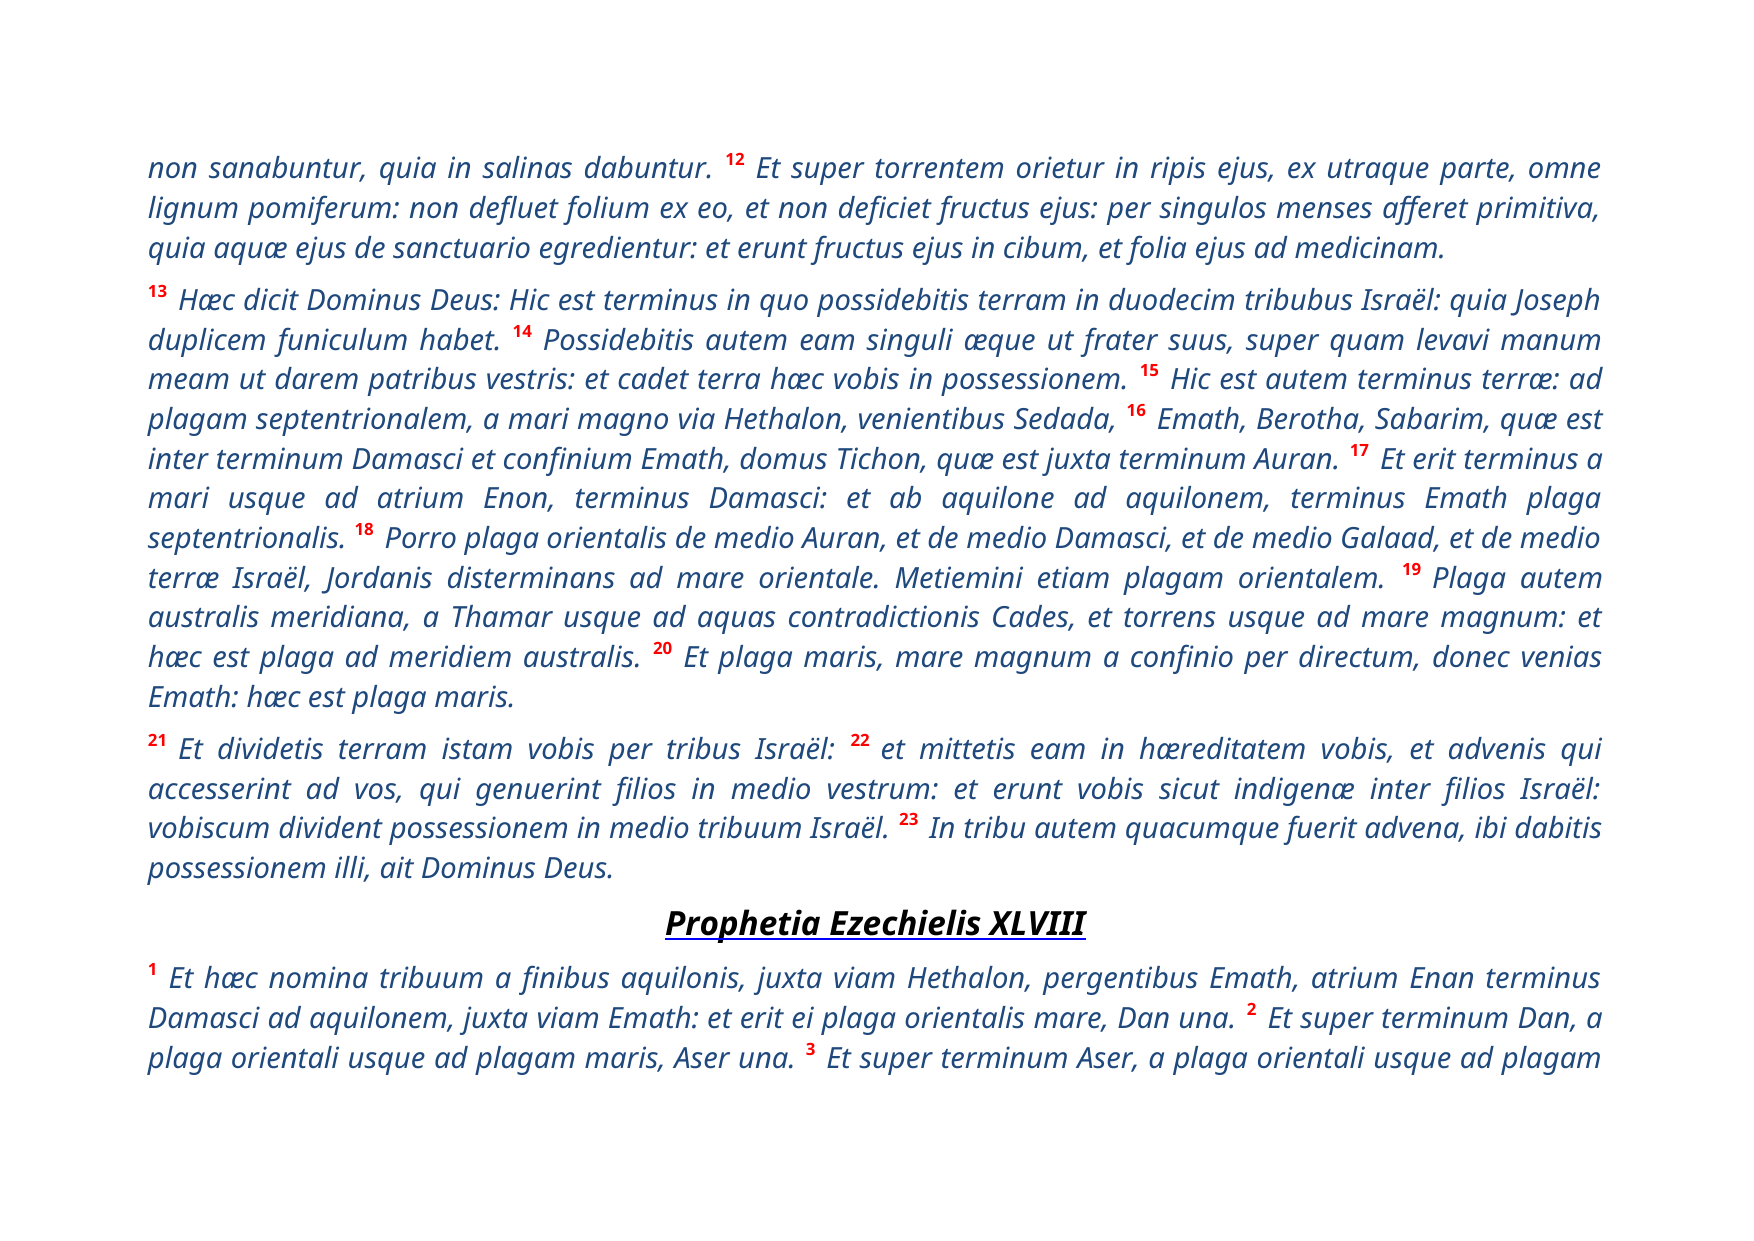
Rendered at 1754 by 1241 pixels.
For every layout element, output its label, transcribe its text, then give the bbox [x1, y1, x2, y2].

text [148, 957, 1606, 1077]
text 13 Hæc dicit Dominus Deus: Hic est terminus in quo possidebitis terram in duodecim tribubus Israël: quia Joseph duplicem funiculum habet. 14 Possidebitis autem eam singuli æque ut frater suus, super quam levavi manum meam ut darem patribus vestris: et cadet terra hæc vobis in possessionem. 15 Hic est autem terminus terræ: ad plagam septentrionalem, a mari magno via Hethalon, venientibus Sedada, 16 Emath, Berotha, Sabarim, quæ est inter terminum Damasci et confinium Emath, domus Tichon, quæ est juxta terminum Auran. 17 Et erit terminus a mari usque ad atrium Enon, terminus Damasci: et ab aquilone ad aquilonem, terminus Emath plaga septentrionalis. 18 Porro plaga orientalis de medio Auran, et de medio Damasci, et de medio Galaad, et de medio terræ Israël, Jordanis disterminans ad mare orientale. Metiemini etiam plagam orientalem. 19 Plaga autem australis meridiana, a Thamar usque ad aquas contradictionis Cades, et torrens usque ad mare magnum: et hæc est plaga ad meridiem australis. 20 Et plaga maris, mare magnum a confinio per directum, donec venias Emath: hæc est plaga maris. [148, 279, 1606, 716]
text 21 Et dividetis terram istam vobis per tribus Israël: 22 et mittetis eam in hæreditatem vobis, et advenis qui accesserint ad vos, qui genuerint filios in medio vestrum: et erunt vobis sicut indigenæ inter filios Israël: vobiscum divident possessionem in medio tribuum Israël. 23 In tribu autem quacumque fuerit advena, ibi dabitis possessionem illi, ait Dominus Deus. [148, 728, 1606, 887]
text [148, 148, 1606, 267]
text Prophetia Ezechielis XLVIII [148, 899, 1606, 945]
